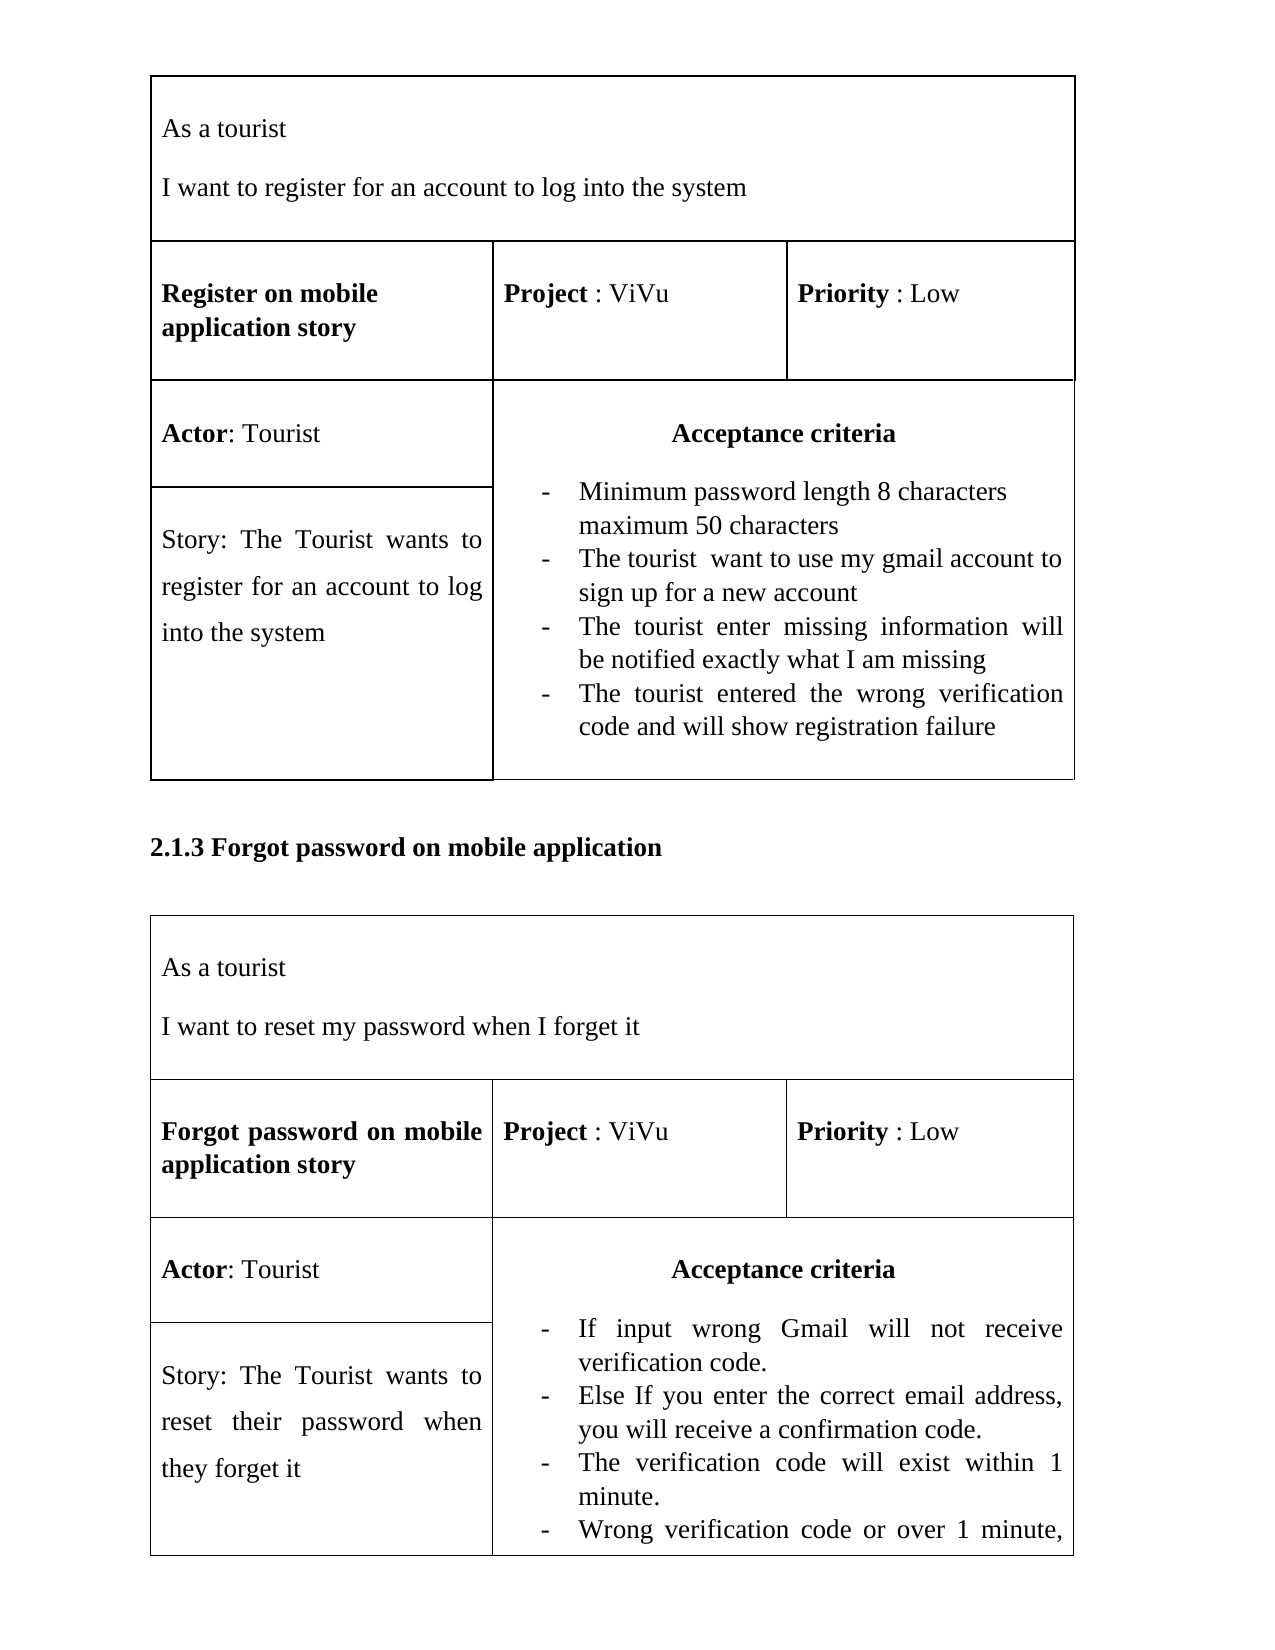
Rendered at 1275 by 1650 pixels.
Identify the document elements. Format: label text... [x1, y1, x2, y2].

table_cell Project : ViVu [493, 1080, 786, 1217]
subtitle 2.1.3 Forgot password on mobile application [150, 831, 1125, 862]
table_cell Acceptance criteria If input wrong Gmail will not receive verification code. Else If you enter the correct email address, you will receive a confirmation code. The verification code will exist within 1 minute. Wrong verification code or over 1 minute, you cannot change the password. Minimum password length 8 characters maximum 50 characters ( include lowercase, uppercase, number ), unless you cannot change the password. [493, 1218, 1073, 1555]
table_header As a tourist I want to register for an account to log into the system [152, 77, 1074, 240]
table_cell Story: The Tourist wants to register for an account to log into the system [152, 488, 492, 779]
table_cell Actor: Tourist [152, 381, 492, 486]
table_cell Priority : Low [788, 242, 1074, 379]
table_cell Forgot password on mobile application story [151, 1080, 492, 1217]
table_cell Priority : Low [787, 1080, 1073, 1217]
table_cell Actor: Tourist [151, 1218, 492, 1322]
table_cell Acceptance criteria Minimum password length 8 characters maximum 50 characters The tourist want to use my gmail account to sign up for a new account The tourist enter missing information will be notified exactly what I am missing The tourist entered the wrong verification code and will show registration failure [494, 379, 1074, 779]
table_header As a tourist I want to reset my password when I forget it [151, 916, 1073, 1078]
table_cell Register on mobile application story [152, 242, 492, 379]
table_cell Project : ViVu [494, 242, 786, 379]
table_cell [151, 1323, 492, 1555]
